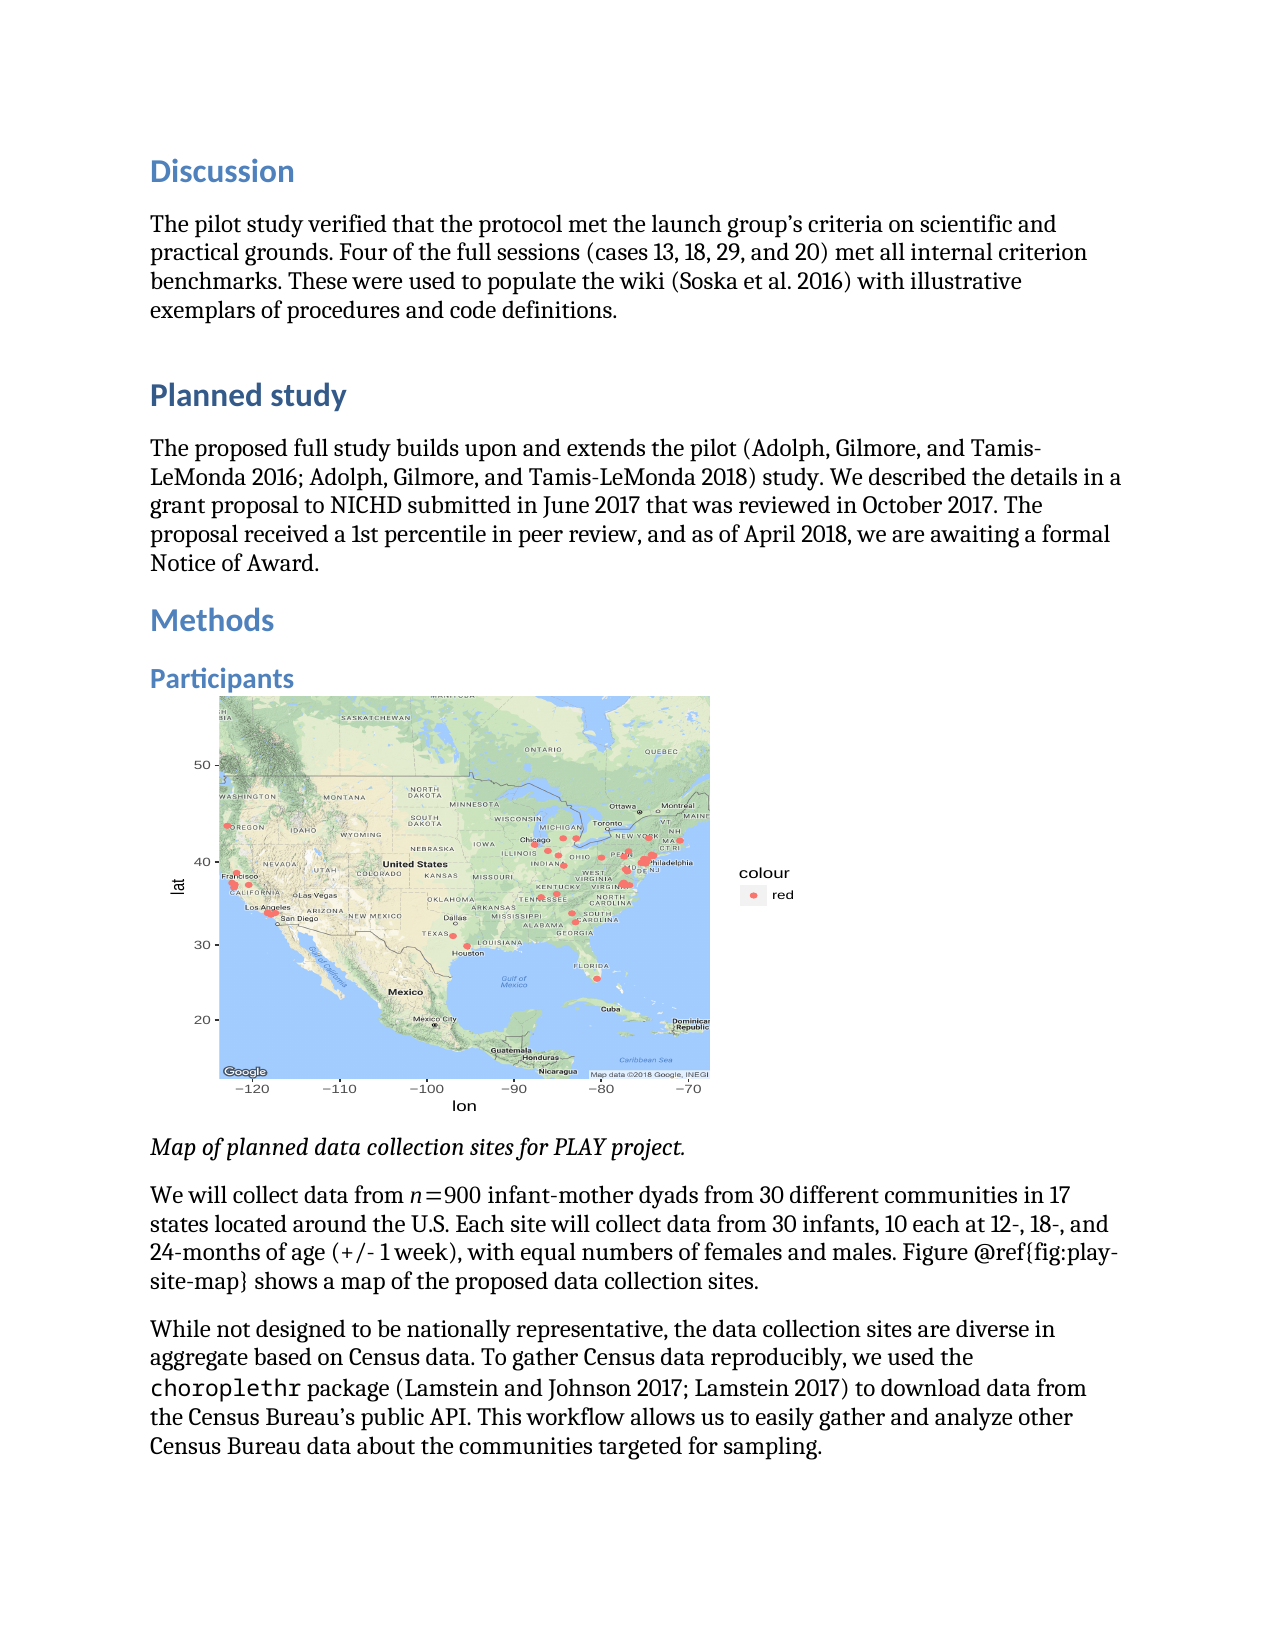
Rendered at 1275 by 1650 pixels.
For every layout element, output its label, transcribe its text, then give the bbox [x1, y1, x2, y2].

subtitle Discussion [150, 150, 1125, 191]
subtitle Methods [150, 598, 1125, 639]
text The pilot study verified that the protocol met the launch group’s criteria on scientific and practical grounds. Four of the full sessions (cases 13, 18, 29, and 20) met all internal criterion benchmarks. These were used to populate the wiki (Soska et al. 2016) with illustrative exemplars of procedures and code definitions. [150, 209, 1125, 324]
subtitle Planned study [150, 374, 1125, 415]
text Map of planned data collection sites for PLAY project. [150, 1133, 1125, 1162]
text While not designed to be nationally representative, the data collection sites are diverse in aggregate based on Census data. To gather Census data reproducibly, we used the choroplethr package (Lamstein and Johnson 2017; Lamstein 2017) to download data from the Census Bureau’s public API. This workflow allows us to easily gather and analyze other Census Bureau data about the communities targeted for sampling. [150, 1314, 1125, 1461]
subtitle Participants [150, 660, 1125, 696]
text The proposed full study builds upon and extends the pilot (Adolph, Gilmore, and Tamis-LeMonda 2016; Adolph, Gilmore, and Tamis-LeMonda 2018) study. We described the details in a grant proposal to NICHD submitted in June 2017 that was reviewed in October 2017. The proposal received a 1st percentile in peer review, and as of April 2018, we are awaiting a formal Notice of Award. [150, 434, 1125, 578]
text We will collect data from infant-mother dyads from 30 different communities in 17 states located around the U.S. Each site will collect data from 30 infants, 10 each at 12-, 18-, and 24-months of age (+/- 1 week), with equal numbers of females and males. Figure @ref{fig:play-site-map} shows a map of the proposed data collection sites. [150, 1181, 1125, 1296]
